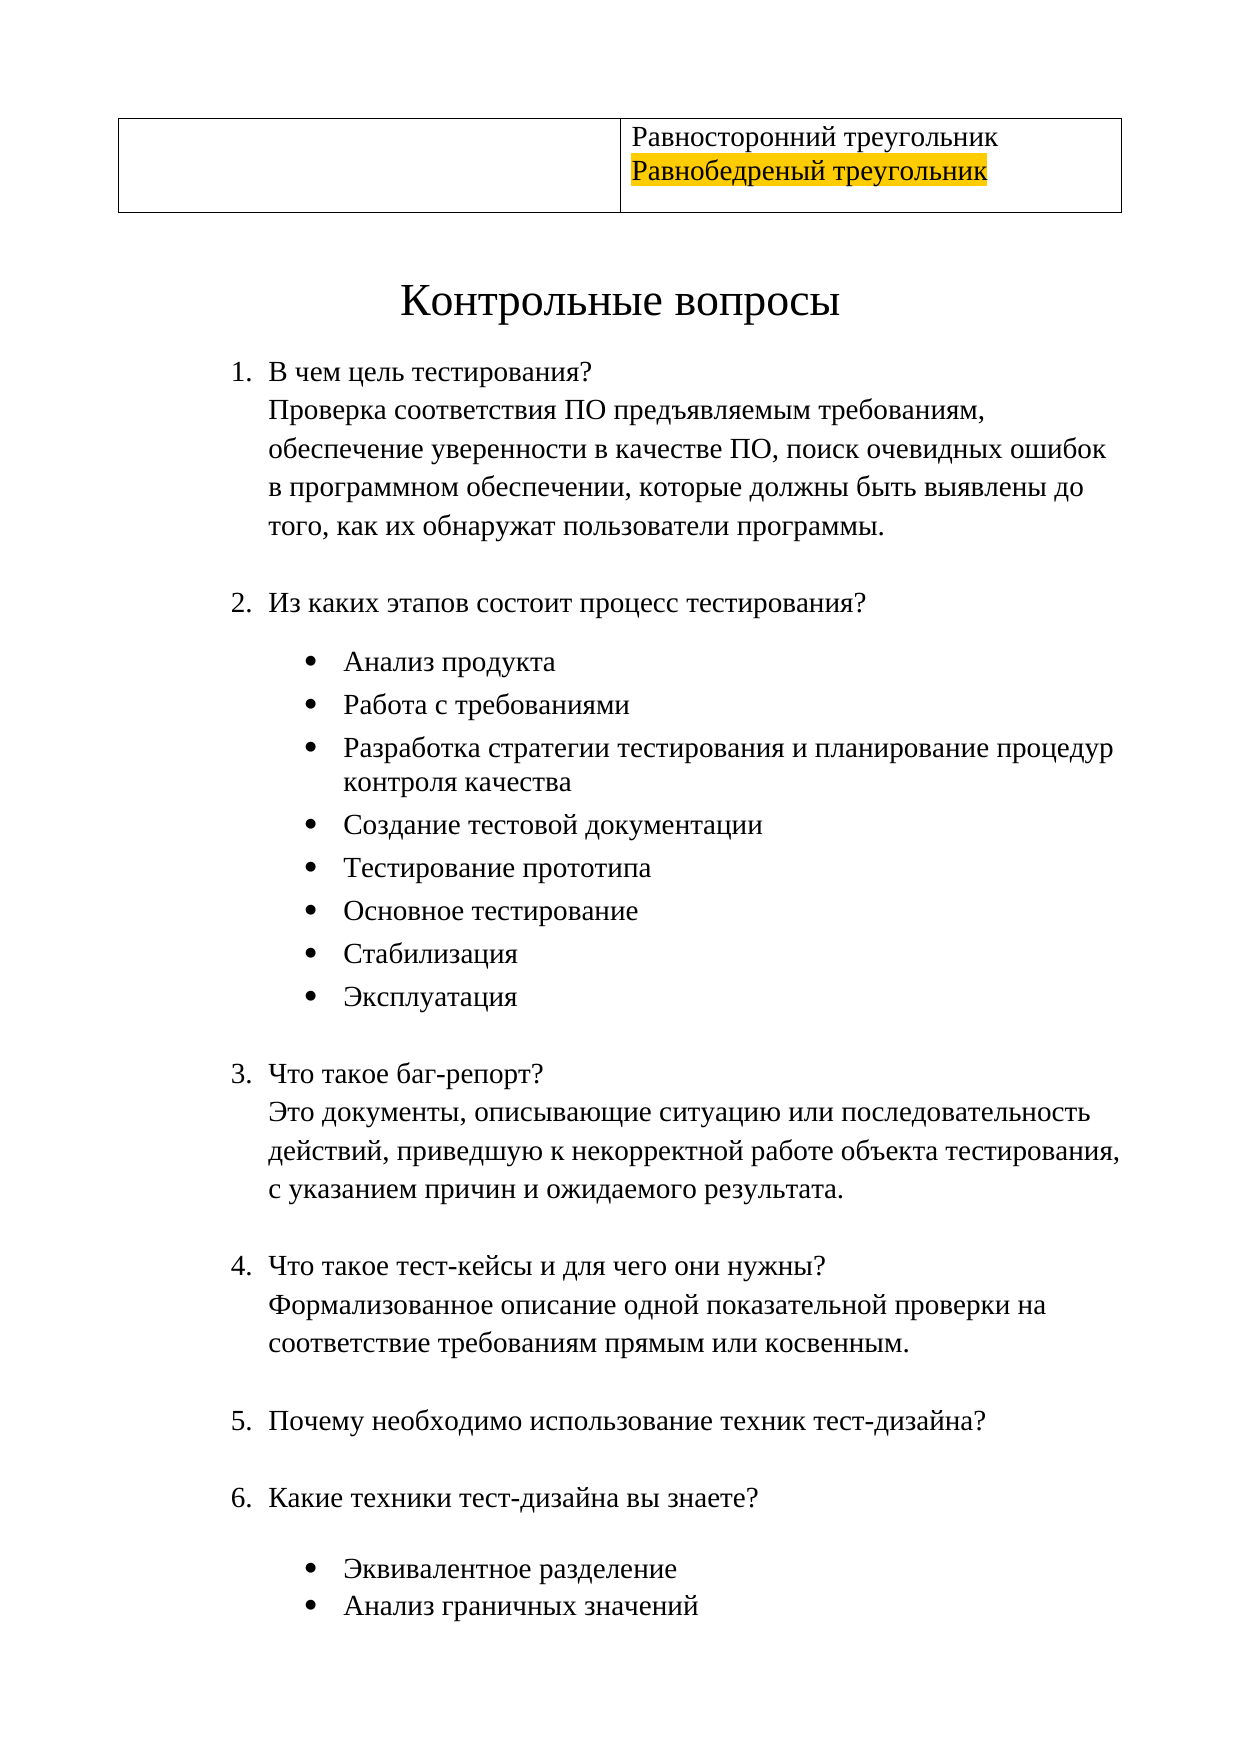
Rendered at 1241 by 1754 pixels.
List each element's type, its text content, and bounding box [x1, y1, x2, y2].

list Стабилизация [306, 936, 1122, 970]
list Почему необходимо использование техник тест-дизайна? [231, 1403, 1122, 1436]
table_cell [621, 119, 1121, 212]
list Из каких этапов состоит процесс тестирования? [231, 585, 1122, 619]
list В чем цель тестирования? [231, 354, 1122, 387]
list Работа с требованиями [306, 687, 1122, 721]
list Анализ продукта [306, 644, 1122, 678]
list Создание тестовой документации [306, 807, 1122, 841]
list Это документы, описывающие ситуацию или последовательность действий, приведшую к некорректной работе объекта тестирования, с указанием причин и ожидаемого результата. [268, 1094, 1122, 1205]
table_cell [119, 119, 620, 212]
list Эквивалентное разделение [306, 1547, 1122, 1584]
list Основное тестирование [306, 893, 1122, 927]
list Анализ граничных значений [306, 1584, 1122, 1622]
list Что такое баг-репорт? [231, 1056, 1122, 1089]
list Проверка соответствия ПО предъявляемым требованиям, обеспечение уверенности в качестве ПО, поиск очевидных ошибок в программном обеспечении, которые должны быть выявлены до того, как их обнаружат пользователи программы. [268, 392, 1122, 542]
list Эксплуатация [306, 979, 1122, 1013]
list Какие техники тест-дизайна вы знаете? [231, 1480, 1122, 1513]
text Контрольные вопросы [118, 272, 1122, 325]
list Формализованное описание одной показательной проверки на соответствие требованиям прямым или косвенным. [268, 1287, 1122, 1359]
list Что такое тест-кейсы и для чего они нужны? [231, 1248, 1122, 1282]
list Разработка стратегии тестирования и планирование процедур контроля качества [306, 731, 1122, 798]
list Тестирование прототипа [306, 850, 1122, 884]
